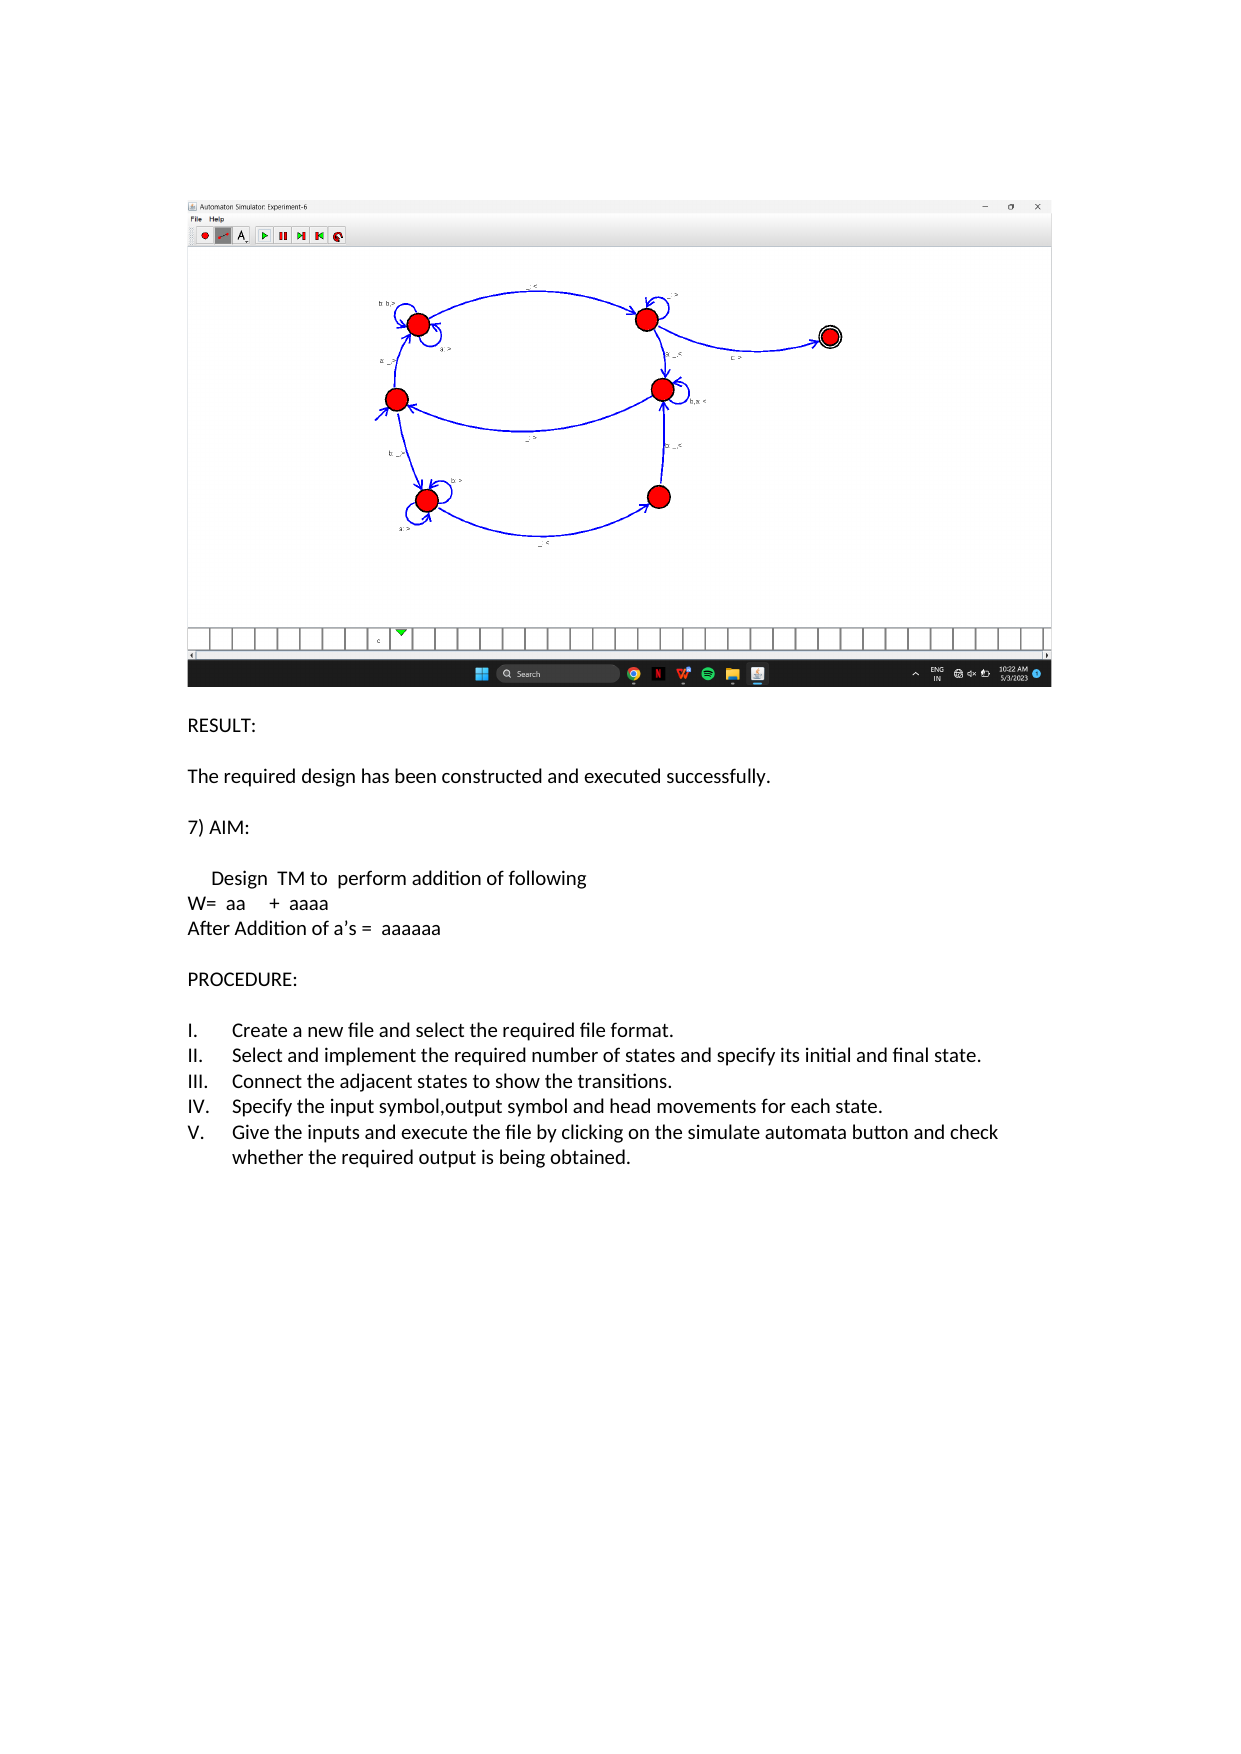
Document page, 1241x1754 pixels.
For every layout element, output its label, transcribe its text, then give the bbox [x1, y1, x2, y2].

list RESULT: [187, 712, 1053, 738]
list Specify the input symbol,output symbol and head movements for each state. [187, 1093, 1053, 1119]
list The required design has been constructed and executed successfully. [187, 763, 1053, 788]
list Create a new file and select the required file format. [187, 1017, 1053, 1043]
list Give the inputs and execute the file by clicking on the simulate automata button and check whether the required output is being obtained. [187, 1119, 1053, 1170]
list PROCEDURE: [187, 966, 1053, 992]
list AIM: [187, 814, 1053, 865]
list Select and implement the required number of states and specify its initial and final state. [187, 1043, 1053, 1068]
list After Addition of a’s = aaaaaa [187, 916, 1053, 941]
text W= aa + aaaa [187, 890, 1053, 916]
picture [187, 200, 1052, 687]
list Connect the adjacent states to show the transitions. [187, 1068, 1053, 1093]
text Design TM to perform addition of following [187, 865, 1053, 890]
